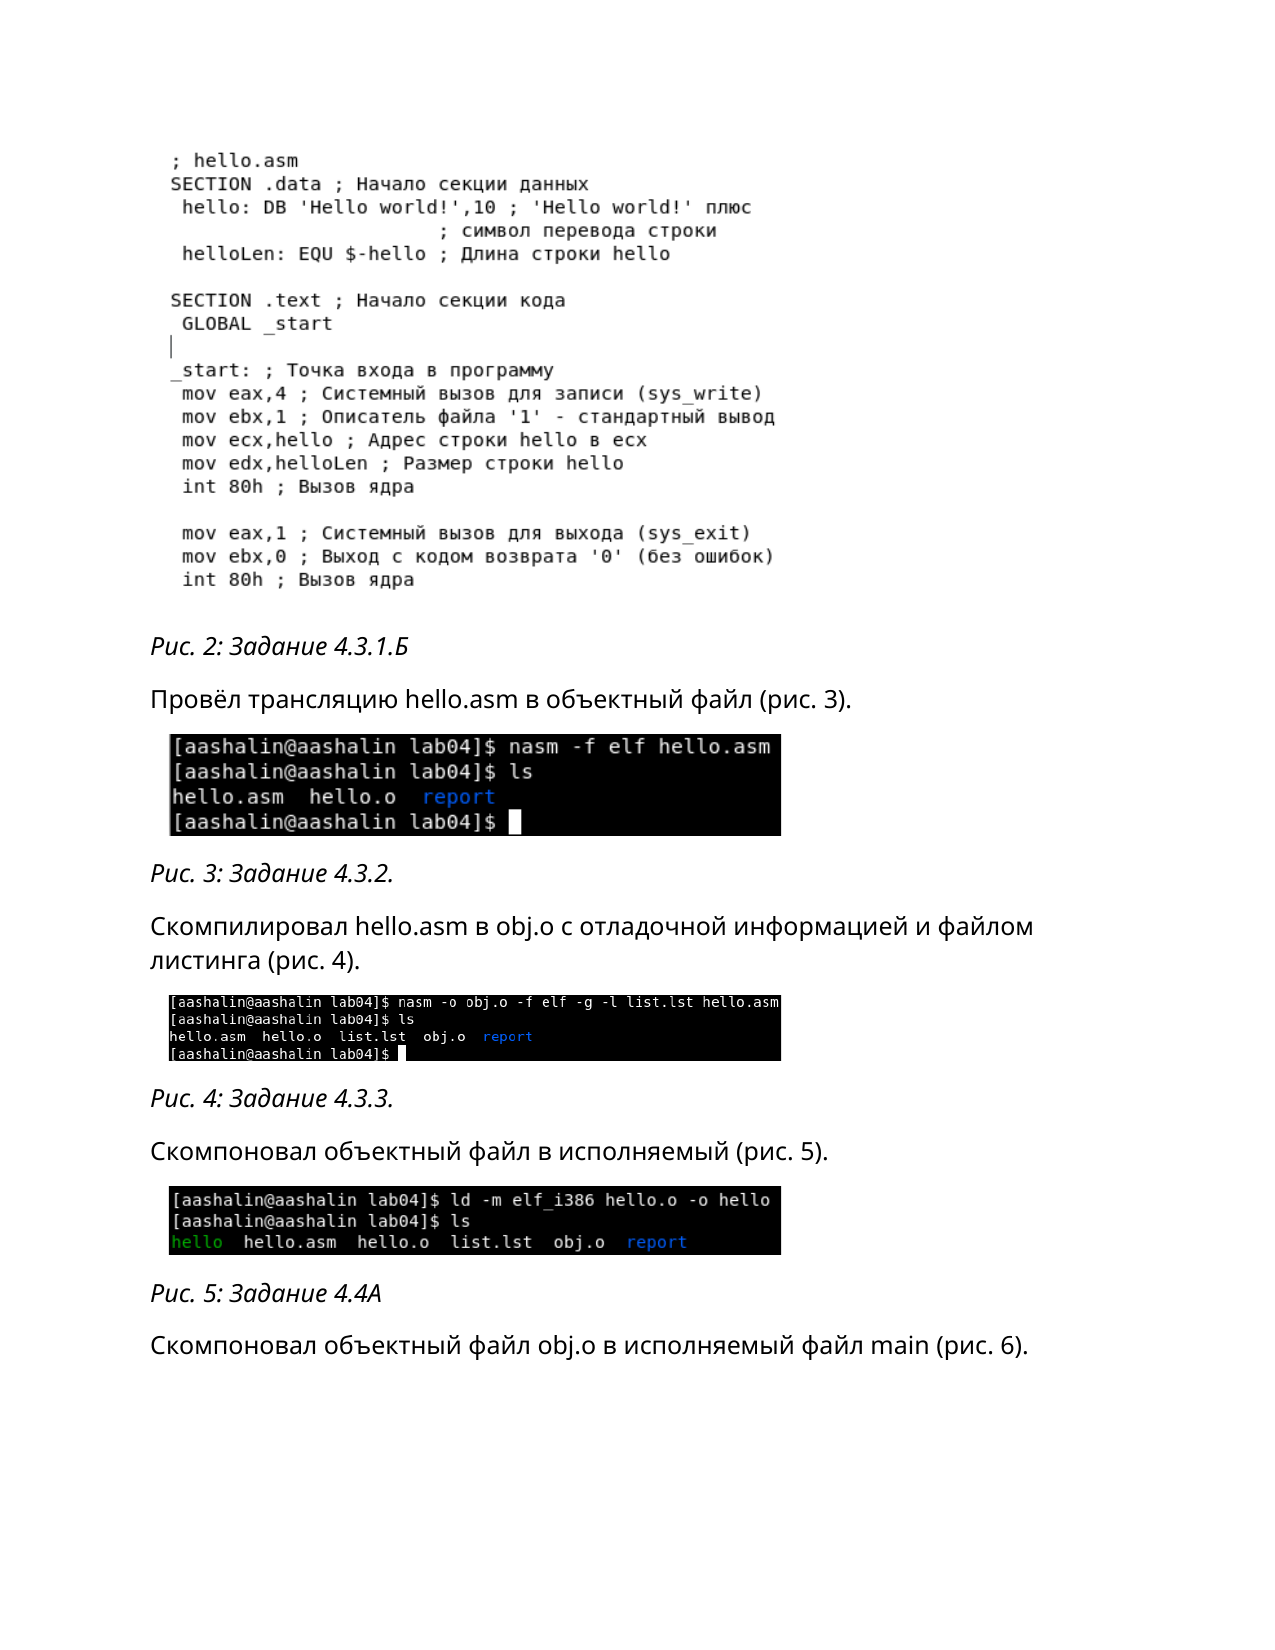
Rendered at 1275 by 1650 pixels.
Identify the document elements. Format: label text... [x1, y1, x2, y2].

text Скомпоновал объектный файл в исполняемый (рис. 5). [150, 1134, 1125, 1168]
text Скомпоновал объектный файл obj.o в исполняемый файл main (рис. 6). [150, 1328, 1125, 1362]
picture [168, 150, 782, 608]
picture [168, 995, 782, 1061]
text Рис. 2: Задание 4.3.1.Б [150, 628, 1125, 663]
text Скомпилировал hello.asm в obj.o с отладочной информацией и файлом листинга (рис. 4). [150, 909, 1125, 977]
text Рис. 4: Задание 4.3.3. [150, 1081, 1125, 1115]
picture [168, 1186, 782, 1255]
text Провёл трансляцию hello.asm в объектный файл (рис. 3). [150, 681, 1125, 715]
text Рис. 5: Задание 4.4А [150, 1275, 1125, 1309]
text Рис. 3: Задание 4.3.2. [150, 856, 1125, 890]
picture [168, 734, 782, 836]
